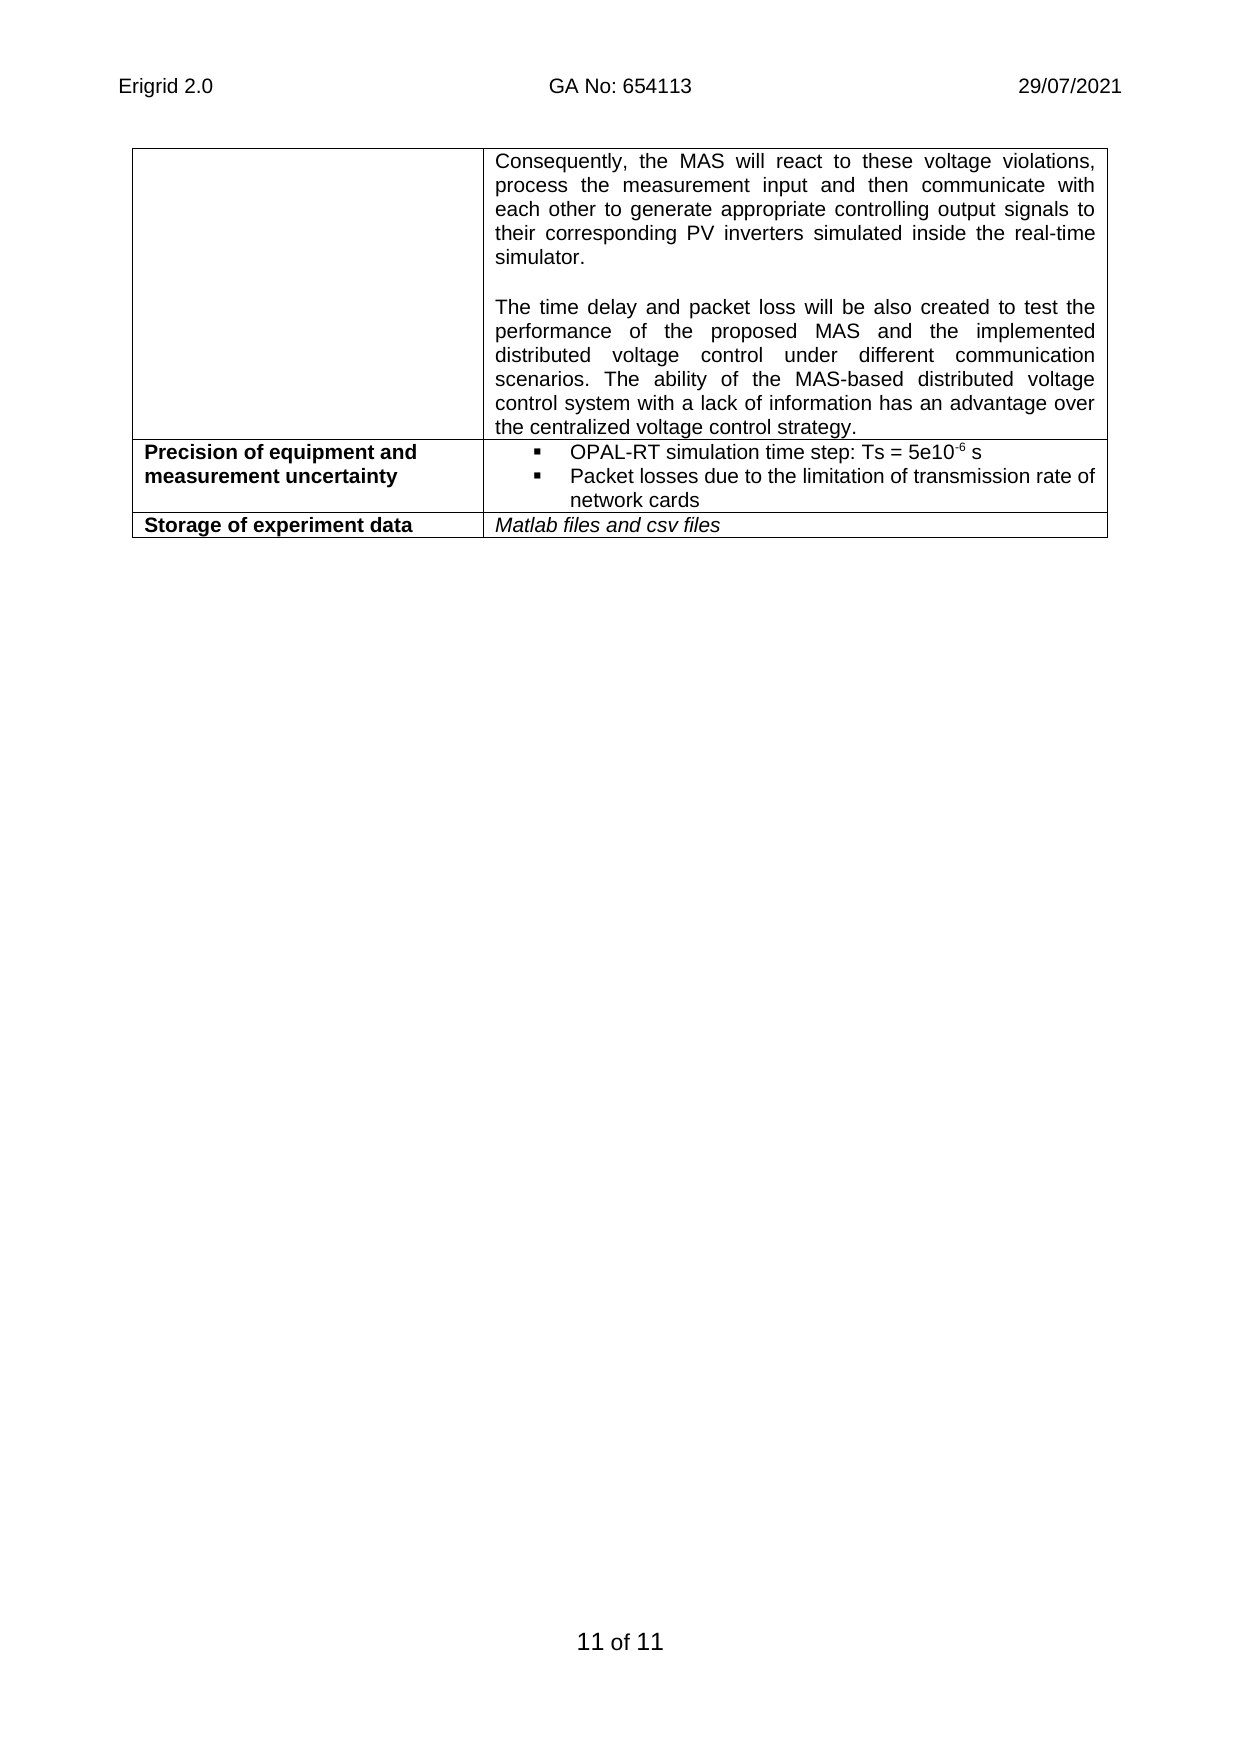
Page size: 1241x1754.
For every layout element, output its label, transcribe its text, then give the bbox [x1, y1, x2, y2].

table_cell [133, 149, 483, 439]
table_cell Storage of experiment data [133, 513, 483, 537]
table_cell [484, 149, 1107, 439]
table_cell OPAL-RT simulation time step: Ts = 5e10-6 s Packet losses due to the limitation of transmission rate of network cards [484, 440, 1107, 512]
table_cell Precision of equipment and measurement uncertainty [133, 440, 483, 512]
table_cell Matlab files and csv files [484, 513, 1107, 537]
